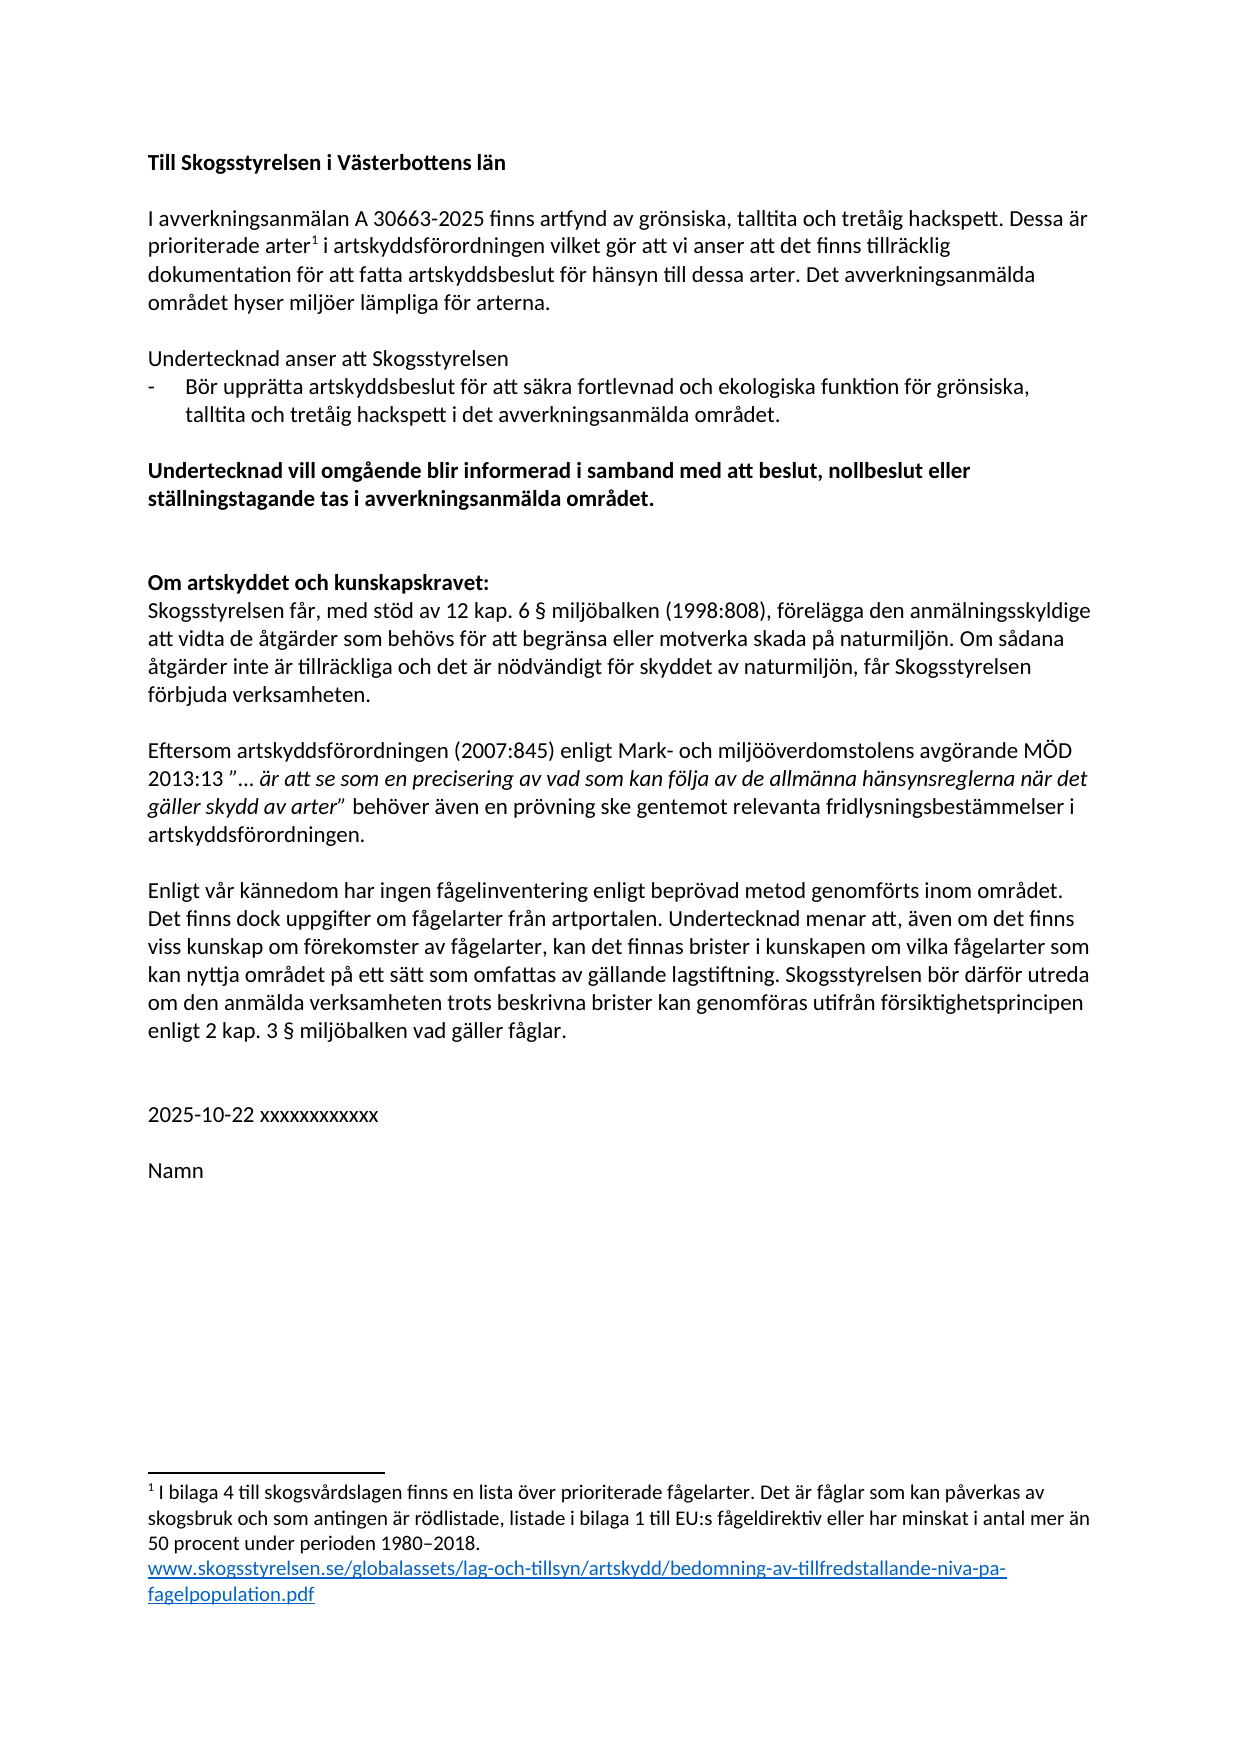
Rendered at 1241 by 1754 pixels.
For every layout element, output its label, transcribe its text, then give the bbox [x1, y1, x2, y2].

text Undertecknad vill omgående blir informerad i samband med att beslut, nollbeslut eller ställningstagande tas i avverkningsanmälda området. [148, 456, 1093, 512]
text 2025-10-22 xxxxxxxxxxxx [148, 1100, 1093, 1128]
text I avverkningsanmälan A 30663-2025 finns artfynd av grönsiska, talltita och tretåig hackspett. Dessa är prioriterade arter i artskyddsförordningen vilket gör att vi anser att det finns tillräcklig dokumentation för att fatta artskyddsbeslut för hänsyn till dessa arter. Det avverkningsanmälda området hyser miljöer lämpliga för arterna. [148, 204, 1093, 316]
text gäller skydd av arter” behöver även en prövning ske gentemot relevanta fridlysningsbestämmelser i artskyddsförordningen. [148, 792, 1093, 848]
text Namn [148, 1156, 1093, 1184]
text Undertecknad anser att Skogsstyrelsen [148, 344, 1093, 372]
text Skogsstyrelsen får, med stöd av 12 kap. 6 § miljöbalken (1998:808), förelägga den anmälningsskyldige att vidta de åtgärder som behövs för att begränsa eller motverka skada på naturmiljön. Om sådana åtgärder inte är tillräckliga och det är nödvändigt för skyddet av naturmiljön, får Skogsstyrelsen förbjuda verksamheten. [148, 596, 1093, 708]
text Om artskyddet och kunskapskravet: [148, 568, 1093, 596]
text Eftersom artskyddsförordningen (2007:845) enligt Mark- och miljööverdomstolens avgörande MÖD 2013:13 ”… är att se som en precisering av vad som kan följa av de allmänna hänsynsreglerna när det [148, 736, 1093, 792]
list Bör upprätta artskyddsbeslut för att säkra fortlevnad och ekologiska funktion för grönsiska, talltita och tretåig hackspett i det avverkningsanmälda området. [148, 372, 1093, 428]
text Enligt vår kännedom har ingen fågelinventering enligt beprövad metod genomförts inom området. Det finns dock uppgifter om fågelarter från artportalen. Undertecknad menar att, även om det finns viss kunskap om förekomster av fågelarter, kan det finnas brister i kunskapen om vilka fågelarter som kan nyttja området på ett sätt som omfattas av gällande lagstiftning. Skogsstyrelsen bör därför utreda om den anmälda verksamheten trots beskrivna brister kan genomföras utifrån försiktighetsprincipen enligt 2 kap. 3 § miljöbalken vad gäller fåglar. [148, 876, 1093, 1044]
text Till Skogsstyrelsen i Västerbottens län [148, 148, 1093, 176]
